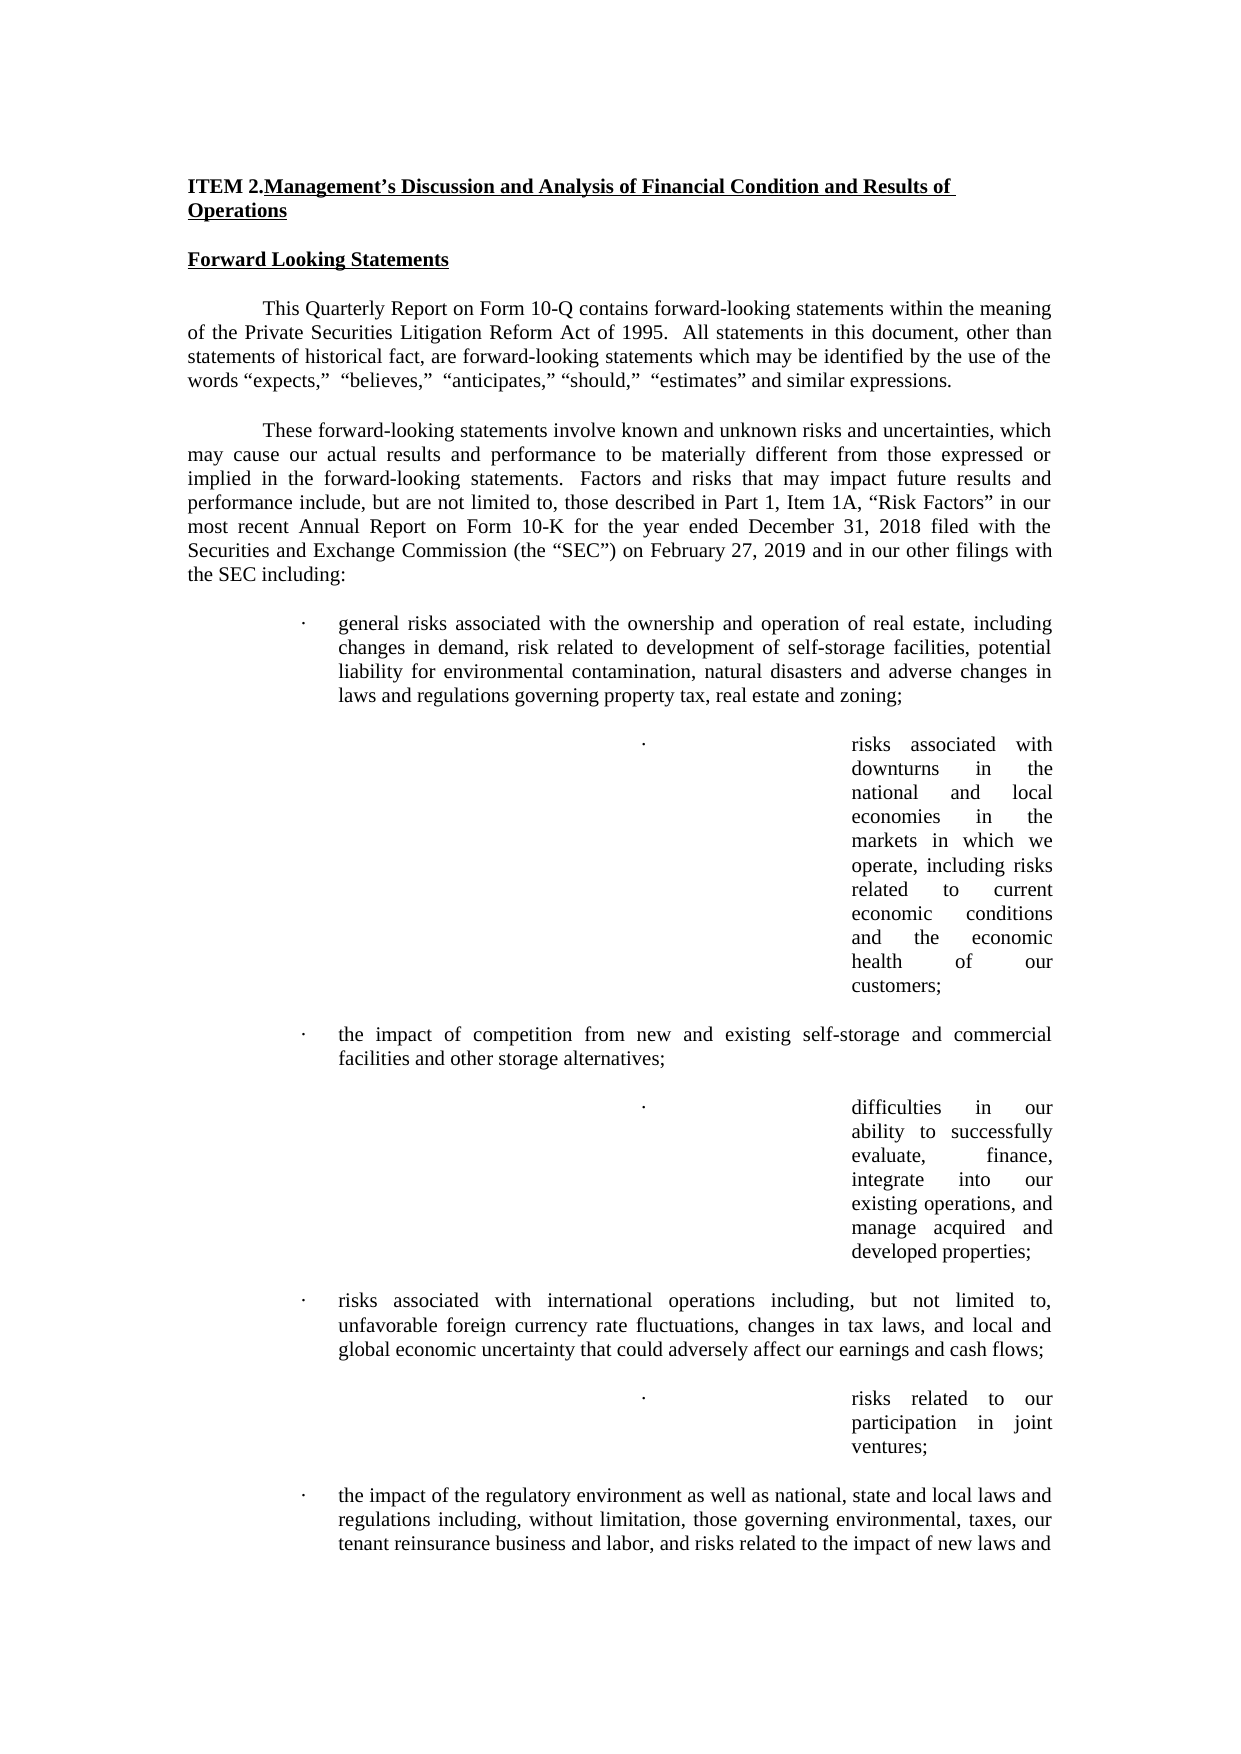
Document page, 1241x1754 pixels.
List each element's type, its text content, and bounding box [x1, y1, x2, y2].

text Forward Looking Statements [187, 247, 1053, 271]
text This Quarterly Report on Form 10-Q contains forward-looking statements within the meaning of the Private Securities Litigation Reform Act of 1995. All statements in this document, other than statements of historical fact, are forward-looking statements which may be identified by the use of the words “expects,” “believes,” “anticipates,” “should,” “estimates” and similar expressions. [187, 296, 1053, 392]
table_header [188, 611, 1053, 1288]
text These forward-looking statements involve known and unknown risks and uncertainties, which may cause our actual results and performance to be materially different from those expressed or implied in the forward-looking statements. Factors and risks that may impact future results and performance include, but are not limited to, those described in Part 1, Item 1A, “Risk Factors” in our most recent Annual Report on Form 10-K for the year ended December 31, 2018 filed with the Securities and Exchange Commission (the “SEC”) on February 27, 2019 and in our other filings with the SEC including: [187, 417, 1053, 586]
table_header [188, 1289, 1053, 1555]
text ITEM 2.Management’s Discussion and Analysis of Financial Condition and Results of Operations [187, 174, 1053, 222]
